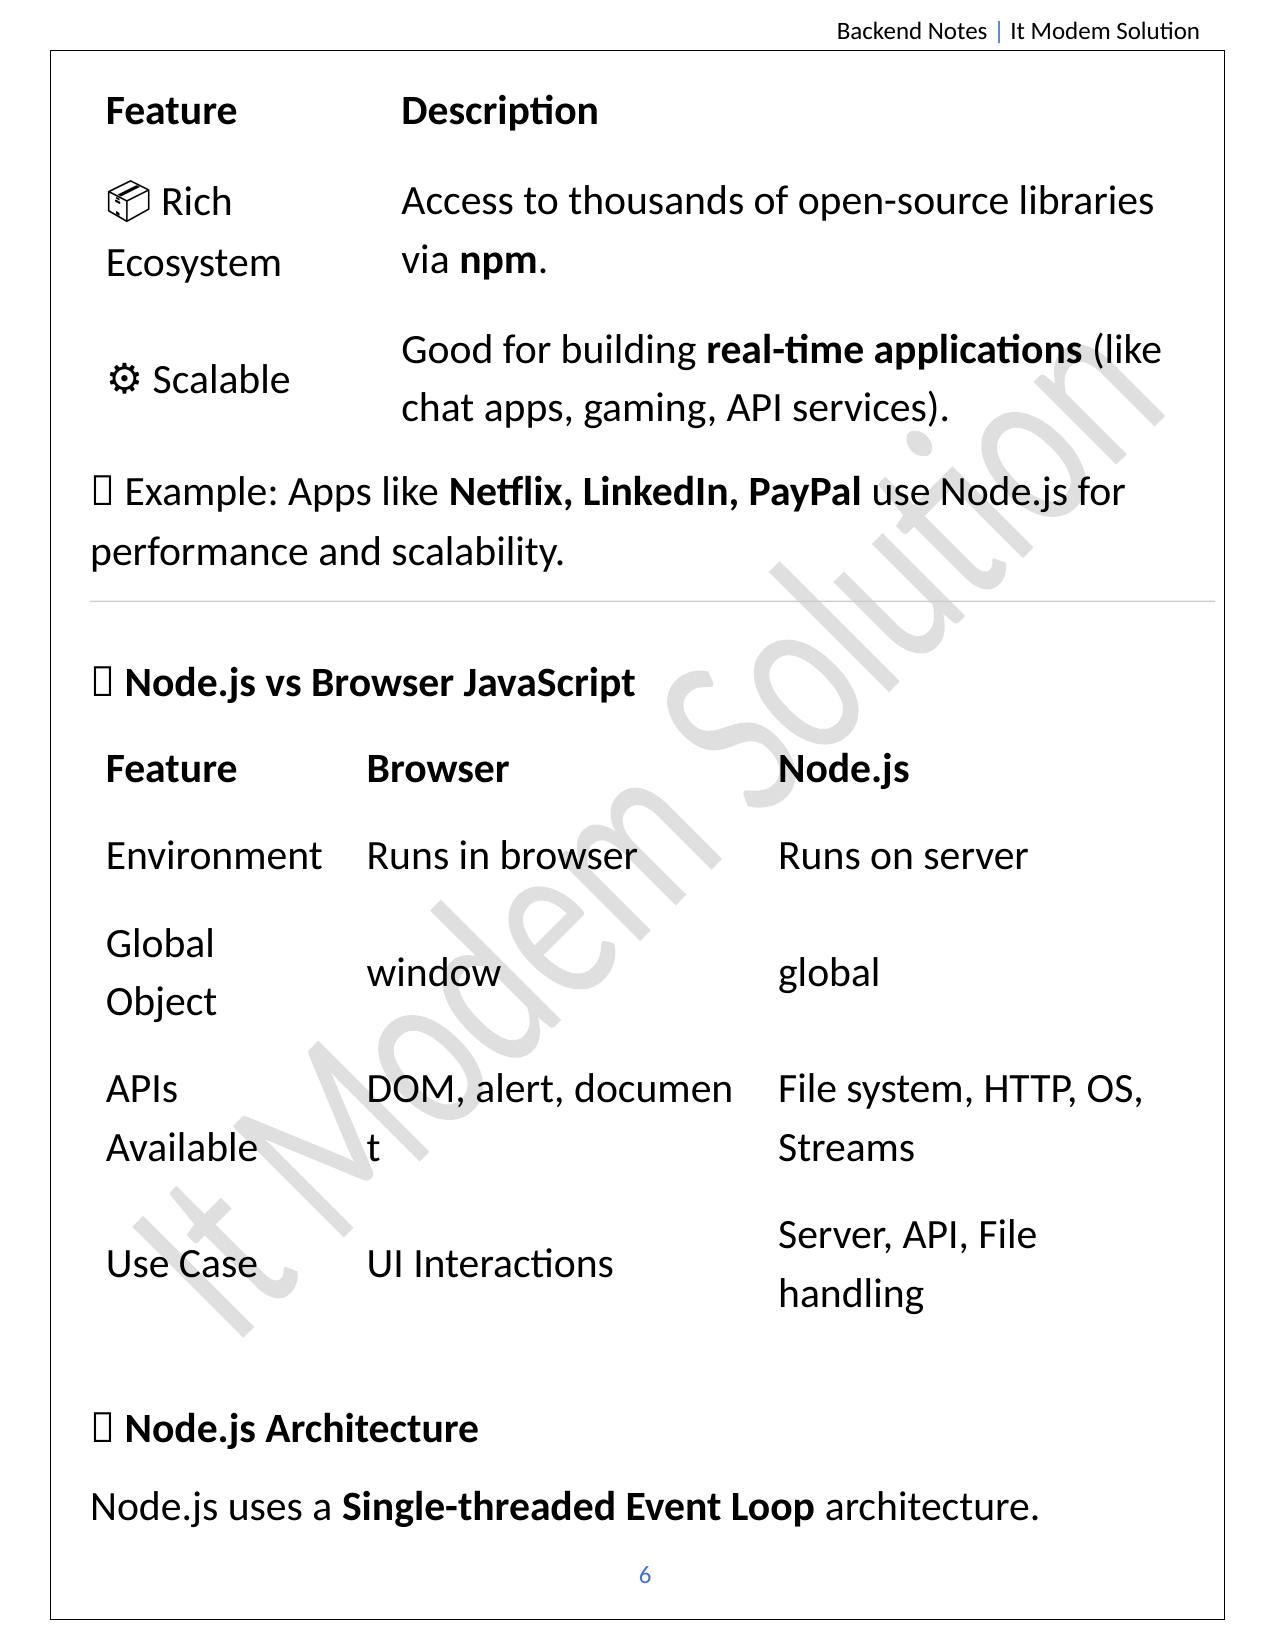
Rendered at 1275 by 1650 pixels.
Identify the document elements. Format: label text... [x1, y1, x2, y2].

table_cell window [351, 909, 762, 1055]
table_cell Good for building real-time applications (like chat apps, gaming, API services). [386, 315, 1200, 461]
text Node.js uses a Single-threaded Event Loop architecture. [90, 1480, 1200, 1531]
table_cell Use Case [90, 1201, 351, 1346]
table_cell Runs on server [762, 821, 1200, 909]
text 🧠 Example: Apps like Netflix, LinkedIn, PayPal use Node.js for performance and scalability. [90, 461, 1200, 576]
table_header Feature [90, 76, 386, 163]
table_cell Server, API, File handling [762, 1201, 1200, 1346]
table_header Description [386, 76, 1200, 163]
table_cell DOM, alert, document [351, 1055, 762, 1201]
table_cell Access to thousands of open-source libraries via npm. [386, 164, 1200, 315]
text ✅ Node.js vs Browser JavaScript [90, 652, 1200, 709]
table_cell Runs in browser [351, 821, 762, 909]
table_cell global [762, 909, 1200, 1055]
table_header Node.js [762, 734, 1200, 821]
table_header Browser [351, 734, 762, 821]
table_cell Environment [90, 821, 351, 909]
table_cell File system, HTTP, OS, Streams [762, 1055, 1200, 1201]
table_header Feature [90, 734, 351, 821]
text ✅ Node.js Architecture [90, 1398, 1200, 1455]
table_cell UI Interactions [351, 1201, 762, 1346]
table_cell Global Object [90, 909, 351, 1055]
table_cell APIs Available [90, 1055, 351, 1201]
table_cell 📦 Rich Ecosystem [90, 164, 386, 315]
table_cell ⚙️ Scalable [90, 315, 386, 461]
